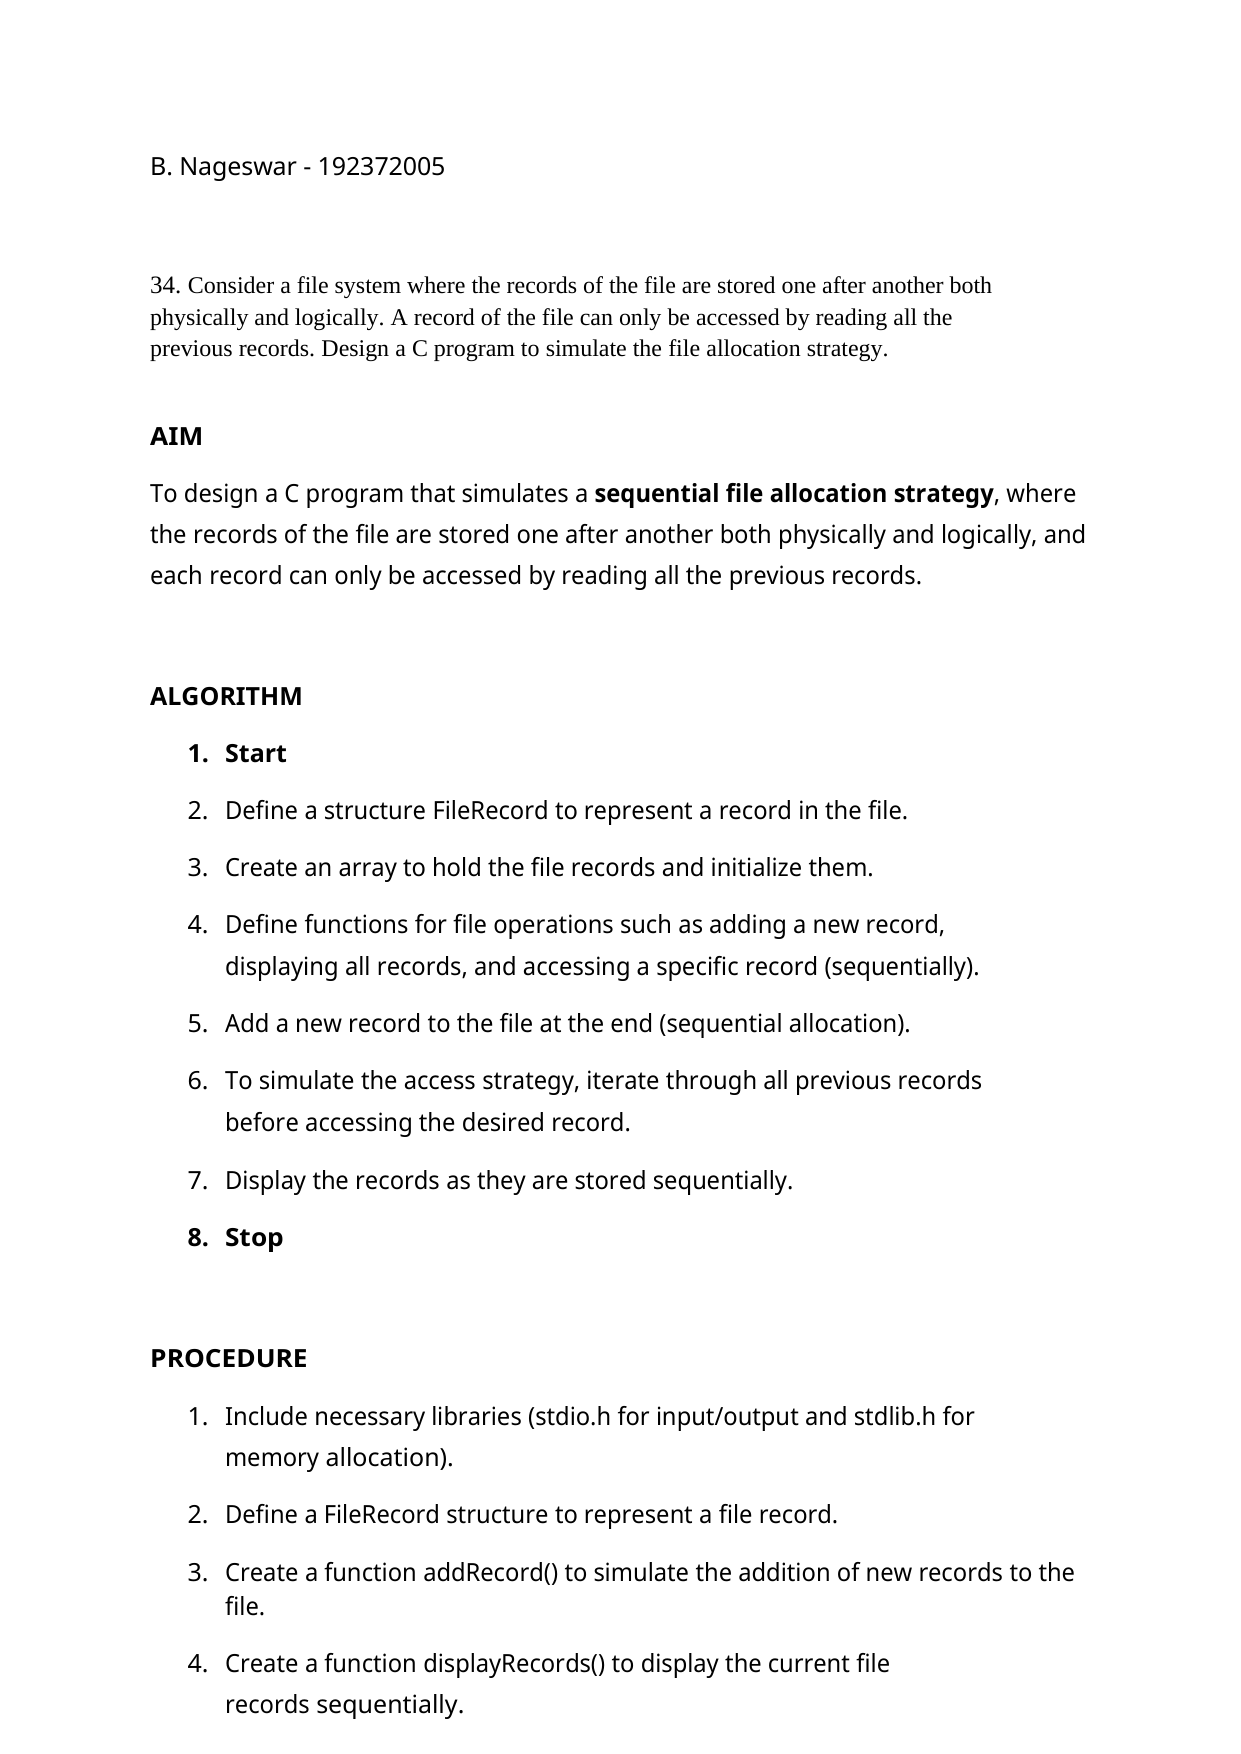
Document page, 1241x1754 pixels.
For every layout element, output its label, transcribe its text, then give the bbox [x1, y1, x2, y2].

list Create a function addRecord() to simulate the addition of new records to the file. [187, 1554, 1101, 1622]
text B. Nageswar - 192372005 [150, 148, 1101, 182]
text To design a C program that simulates a sequential file allocation strategy, where the records of the file are stored one after another both physically and logically, and each record can only be accessed by reading all the previous records. [150, 475, 1101, 592]
subtitle Stop [187, 1219, 1101, 1253]
list Add a new record to the file at the end (sequential allocation). [187, 1006, 1101, 1040]
list Consider a file system where the records of the file are stored one after another both physically and logically. A record of the file can only be accessed by reading all the previous records. Design a C program to simulate the file allocation strategy. [150, 270, 1042, 362]
list Define functions for file operations such as adding a new record, displaying all records, and accessing a specific record (sequentially). [187, 907, 1059, 982]
subtitle ALGORITHM [150, 679, 1101, 713]
list Include necessary libraries (stdio.h for input/output and stdlib.h for memory allocation). [187, 1398, 1034, 1473]
text PROCEDURE [150, 1341, 1101, 1375]
list Define a FileRecord structure to represent a file record. [187, 1497, 1101, 1531]
list Display the records as they are stored sequentially. [187, 1162, 1101, 1196]
list Create a function displayRecords() to display the current file records sequentially. [187, 1645, 956, 1721]
list Create an array to hold the file records and initialize them. [187, 850, 1101, 884]
list To simulate the access strategy, iterate through all previous records before accessing the desired record. [187, 1063, 1018, 1138]
list Define a structure FileRecord to represent a record in the file. [187, 793, 1101, 827]
subtitle AIM [150, 418, 1101, 452]
list Start [187, 736, 1101, 770]
